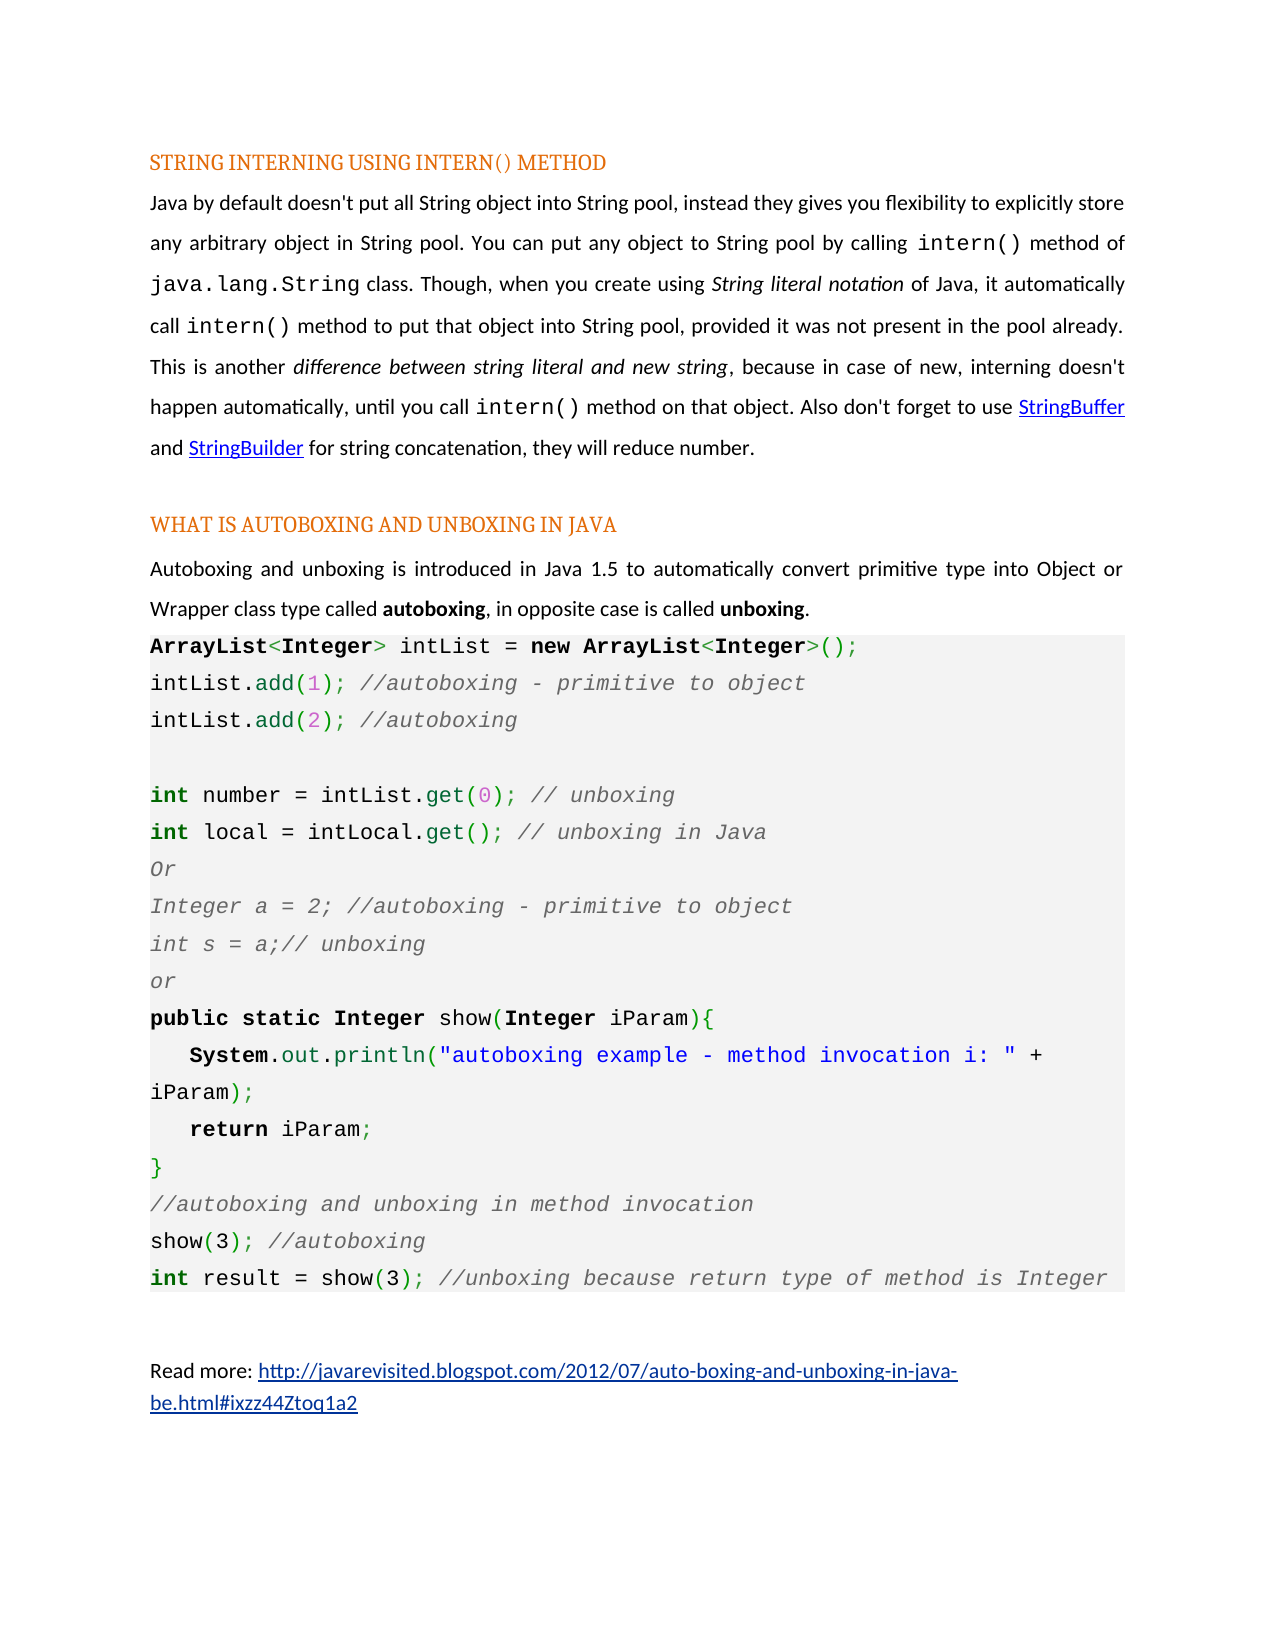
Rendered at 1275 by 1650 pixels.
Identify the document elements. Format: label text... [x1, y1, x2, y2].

text or [150, 970, 1125, 995]
text int s = a;// unboxing [150, 933, 1125, 957]
text Read more: http://javarevisited.blogspot.com/2012/07/auto-boxing-and-unboxing-in-java-be.html#ixzz44Ztoq1a2 [150, 1357, 1125, 1416]
text public static Integer show(Integer iParam){ System.out.println("autoboxing example - method invocation i: " + iParam); return iParam; } [150, 1007, 1125, 1181]
text Java by default doesn't put all String object into String pool, instead they gives you flexibility to explicitly store any arbitrary object in String pool. You can put any object to String pool by calling intern() method of java.lang.String class. Though, when you create using String literal notation of Java, it automatically call intern() method to put that object into String pool, provided it was not present in the pool already. This is another difference between string literal and new string, because in case of new, interning doesn't happen automatically, until you call intern() method on that object. Also don't forget to use StringBuffer and StringBuilder for string concatenation, they will reduce number. [150, 189, 1125, 461]
text Integer a = 2; //autoboxing - primitive to object [150, 896, 1125, 920]
subtitle WHAT IS AUTOBOXING AND UNBOXING IN JAVA [150, 512, 1125, 538]
text Autoboxing and unboxing is introduced in Java 1.5 to automatically convert primitive type into Object or Wrapper class type called autoboxing, in opposite case is called unboxing. [150, 555, 1125, 622]
text Or [150, 858, 1125, 883]
text ArrayList<Integer> intList = new ArrayList<Integer>(); intList.add(1); //autoboxing - primitive to object intList.add(2); //autoboxing int number = intList.get(0); // unboxing int local = intLocal.get(); // unboxing in Java [150, 635, 1125, 846]
subtitle STRING INTERNING USING INTERN() METHOD [150, 150, 1125, 176]
text //autoboxing and unboxing in method invocation show(3); //autoboxing int result = show(3); //unboxing because return type of method is Integer [150, 1193, 1125, 1292]
